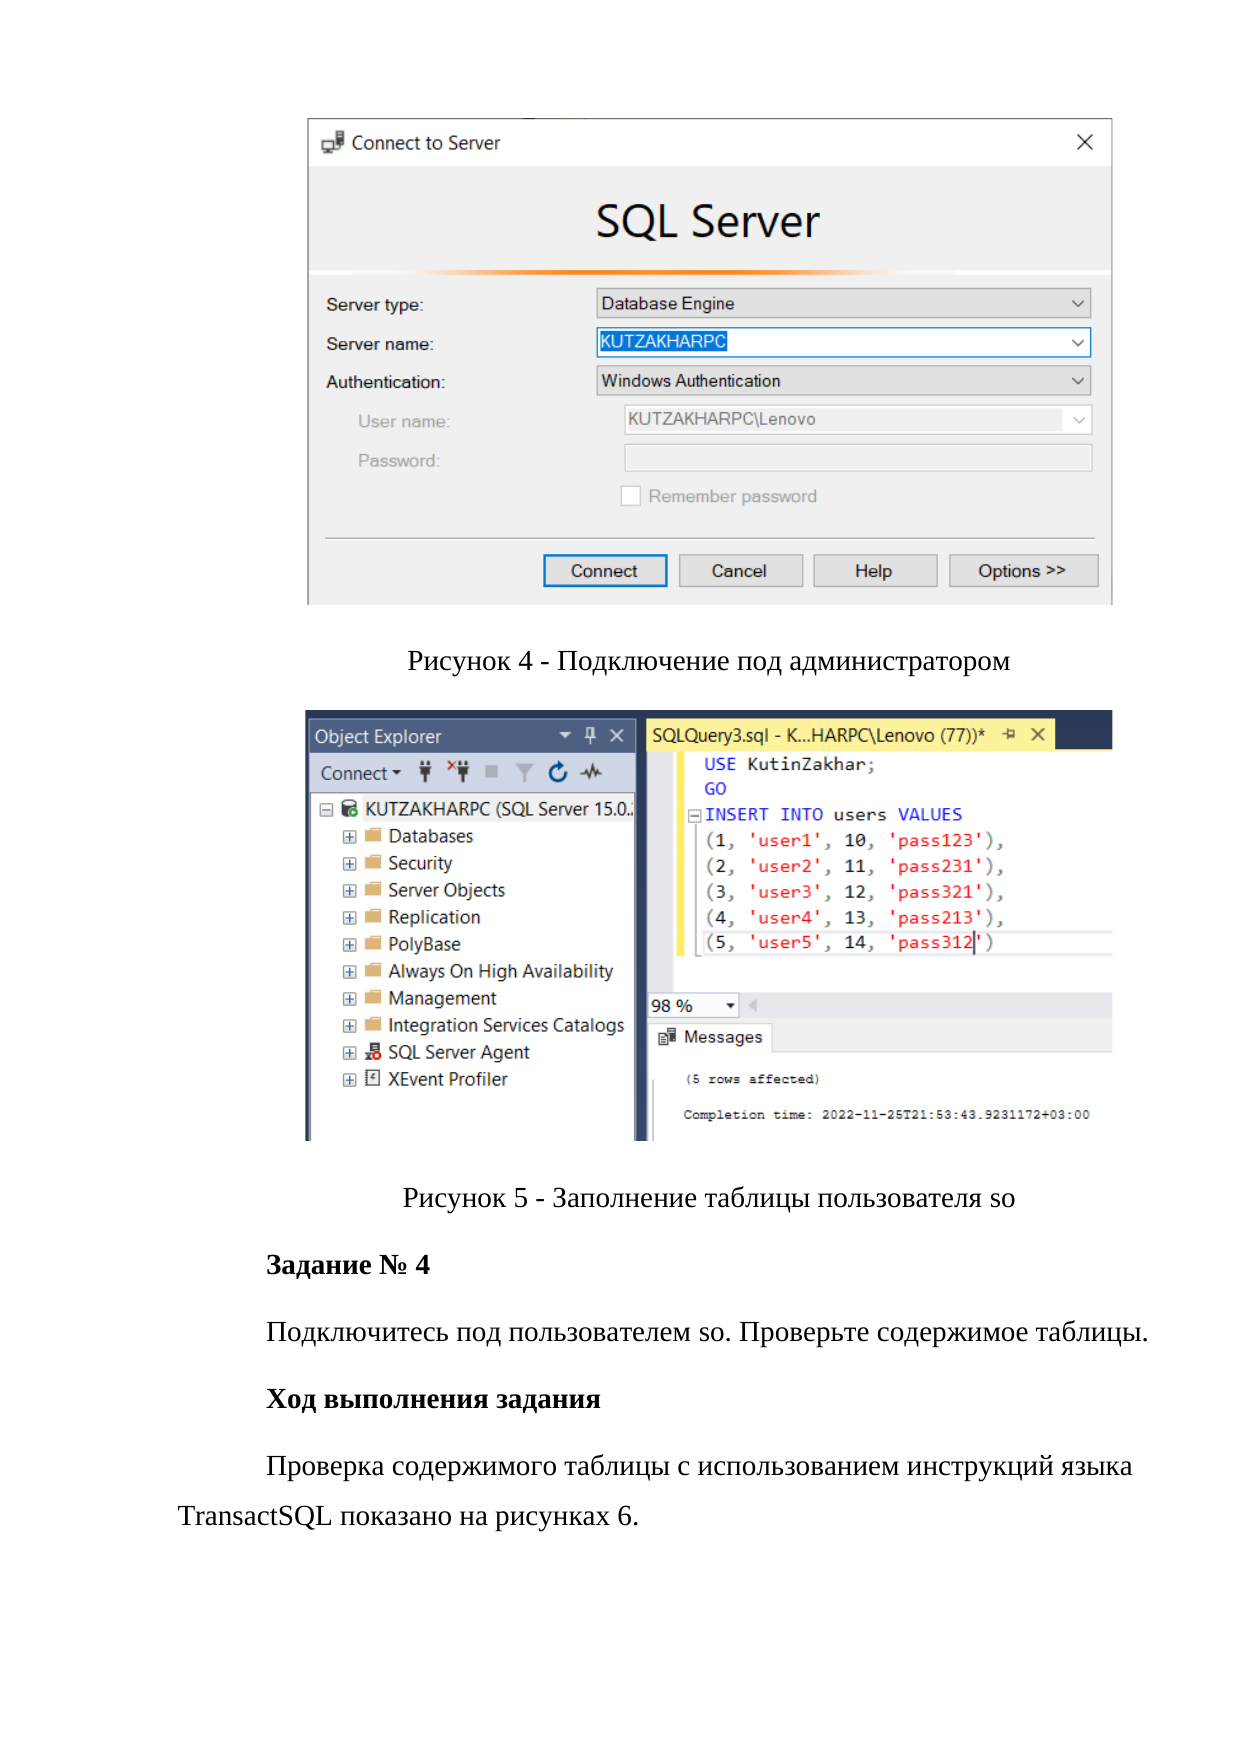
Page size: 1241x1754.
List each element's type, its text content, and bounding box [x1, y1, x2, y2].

picture [305, 710, 1113, 1141]
text Рисунок 4 - Подключение под администратором [177, 643, 1152, 677]
text Подключитесь под пользователем so. Проверьте содержимое таблицы. [177, 1314, 1152, 1347]
picture [305, 118, 1113, 605]
text Проверка содержимого таблицы с использованием инструкций языка TransactSQL показано на рисунках 6. [177, 1448, 1152, 1532]
text Задание № 4 [177, 1247, 1152, 1280]
text Ход выполнения задания [177, 1381, 1152, 1414]
text Рисунок 5 - Заполнение таблицы пользователя so [177, 1180, 1152, 1213]
